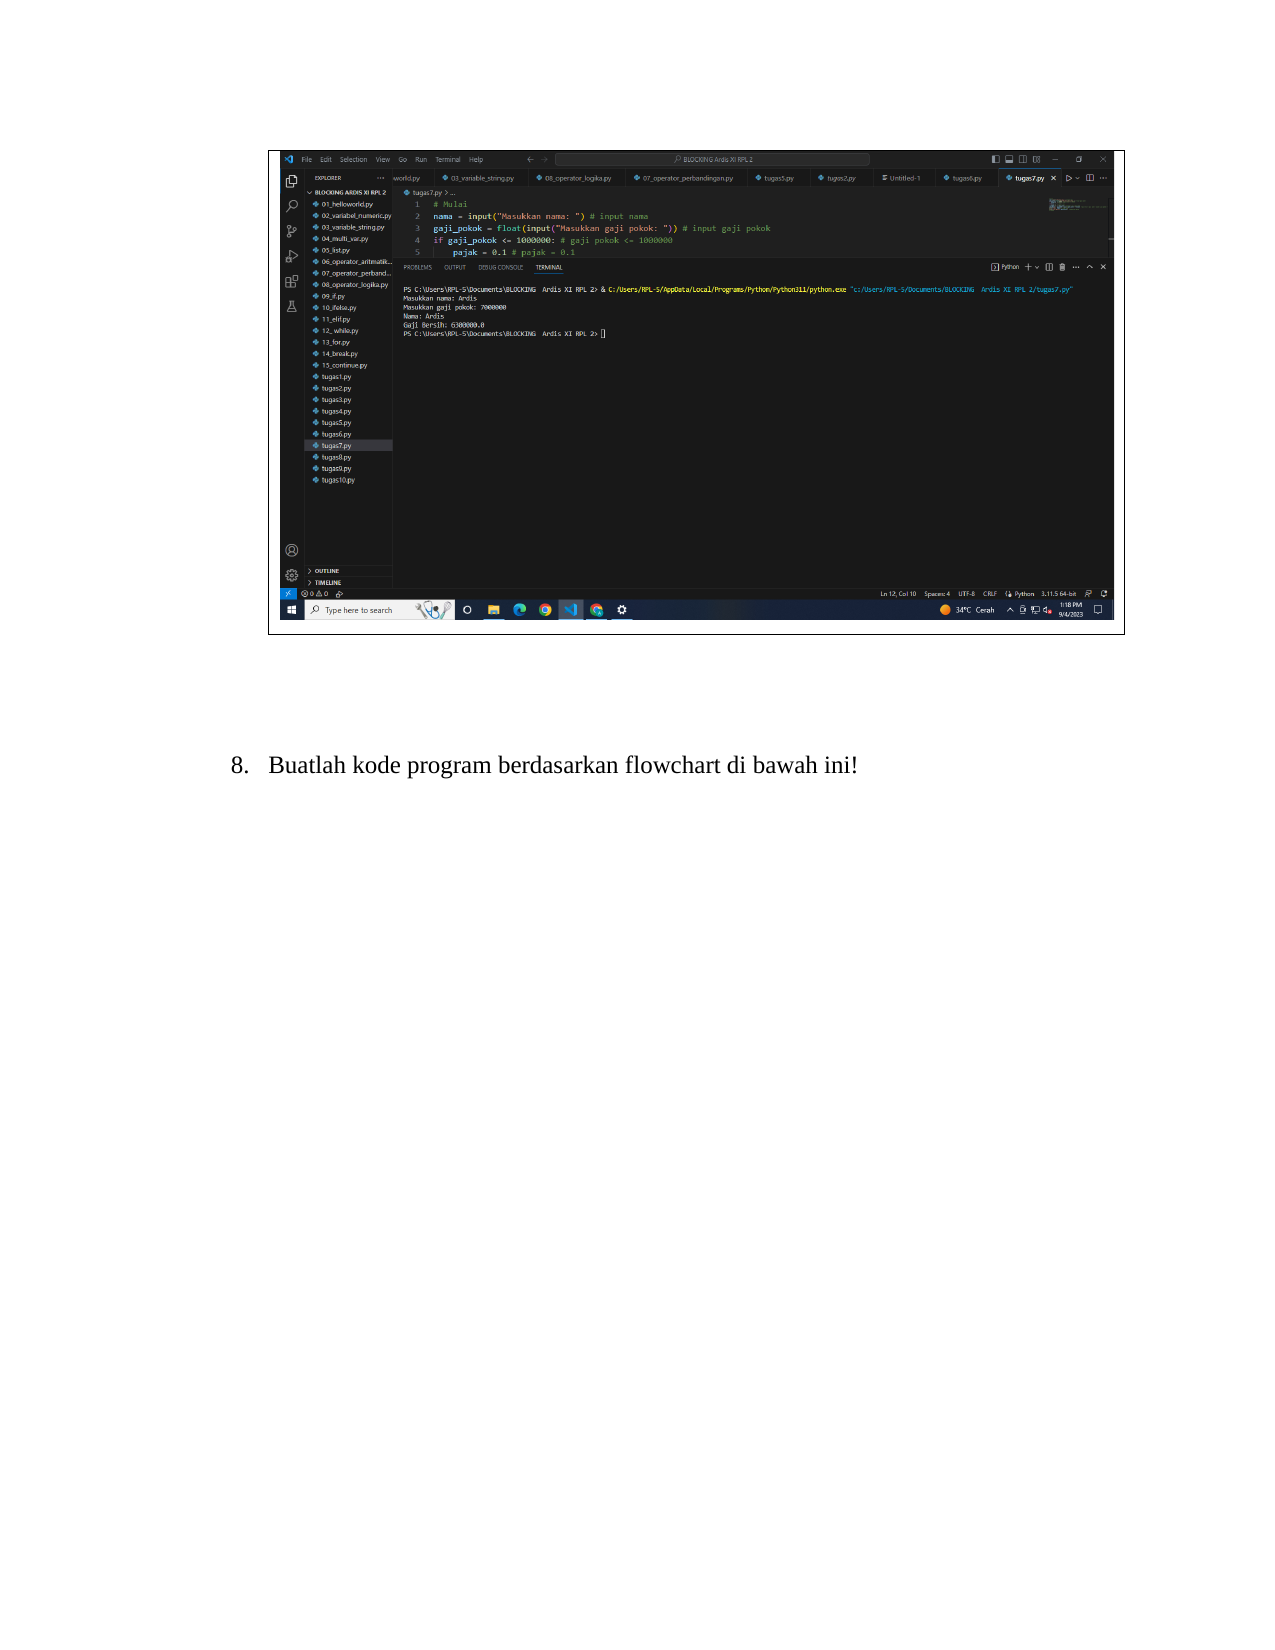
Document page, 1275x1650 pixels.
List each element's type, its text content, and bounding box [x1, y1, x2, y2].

picture [280, 151, 1115, 620]
list Buatlah kode program berdasarkan flowchart di bawah ini! [231, 750, 1125, 779]
table_header [269, 151, 1124, 634]
